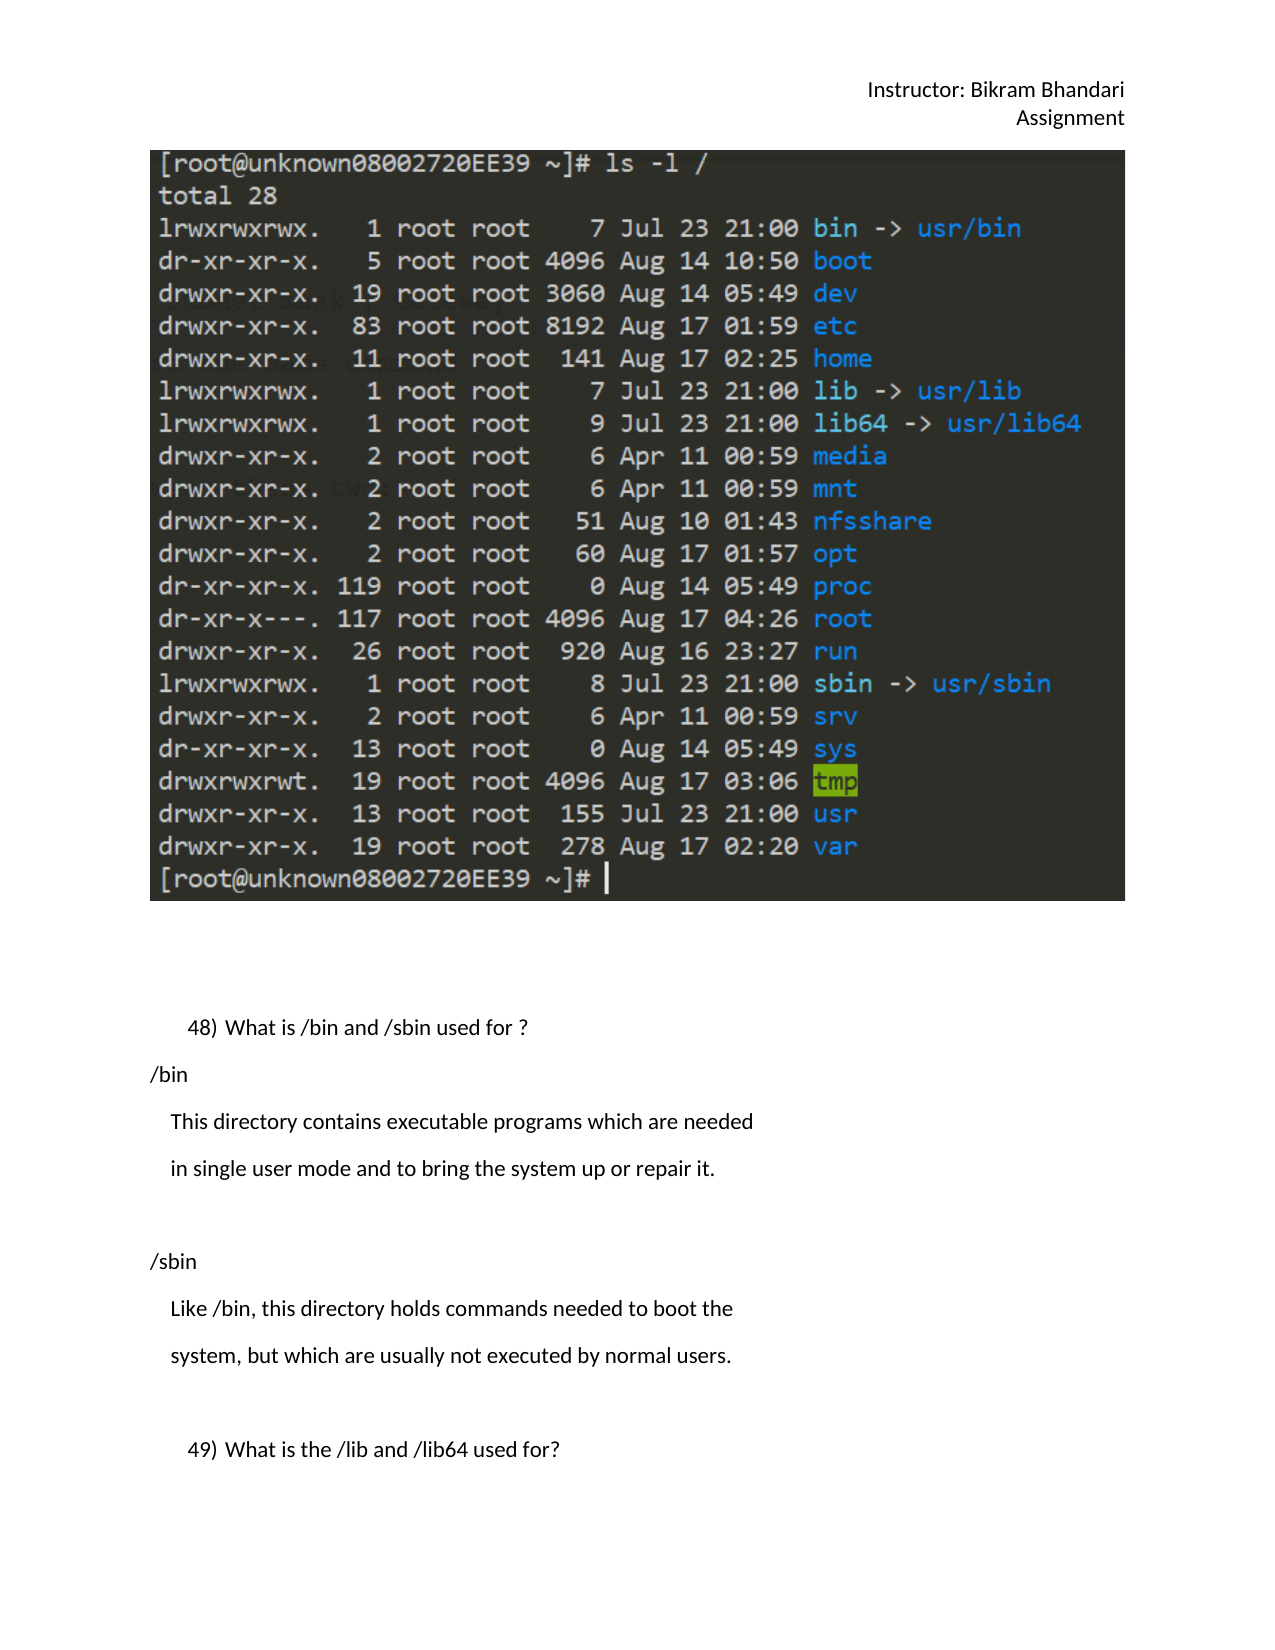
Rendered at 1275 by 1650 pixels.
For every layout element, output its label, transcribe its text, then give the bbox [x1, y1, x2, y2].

list What is the /lib and /lib64 used for? [187, 1435, 1125, 1463]
text in single user mode and to bring the system up or repair it. [150, 1154, 1125, 1182]
text system, but which are usually not executed by normal users. [150, 1341, 1125, 1369]
text /bin [150, 1060, 1125, 1088]
text Like /bin, this directory holds commands needed to boot the [150, 1294, 1125, 1322]
picture [150, 150, 1125, 901]
list What is /bin and /sbin used for ? [187, 1013, 1125, 1041]
text This directory contains executable programs which are needed [150, 1107, 1125, 1135]
text /sbin [150, 1247, 1125, 1276]
